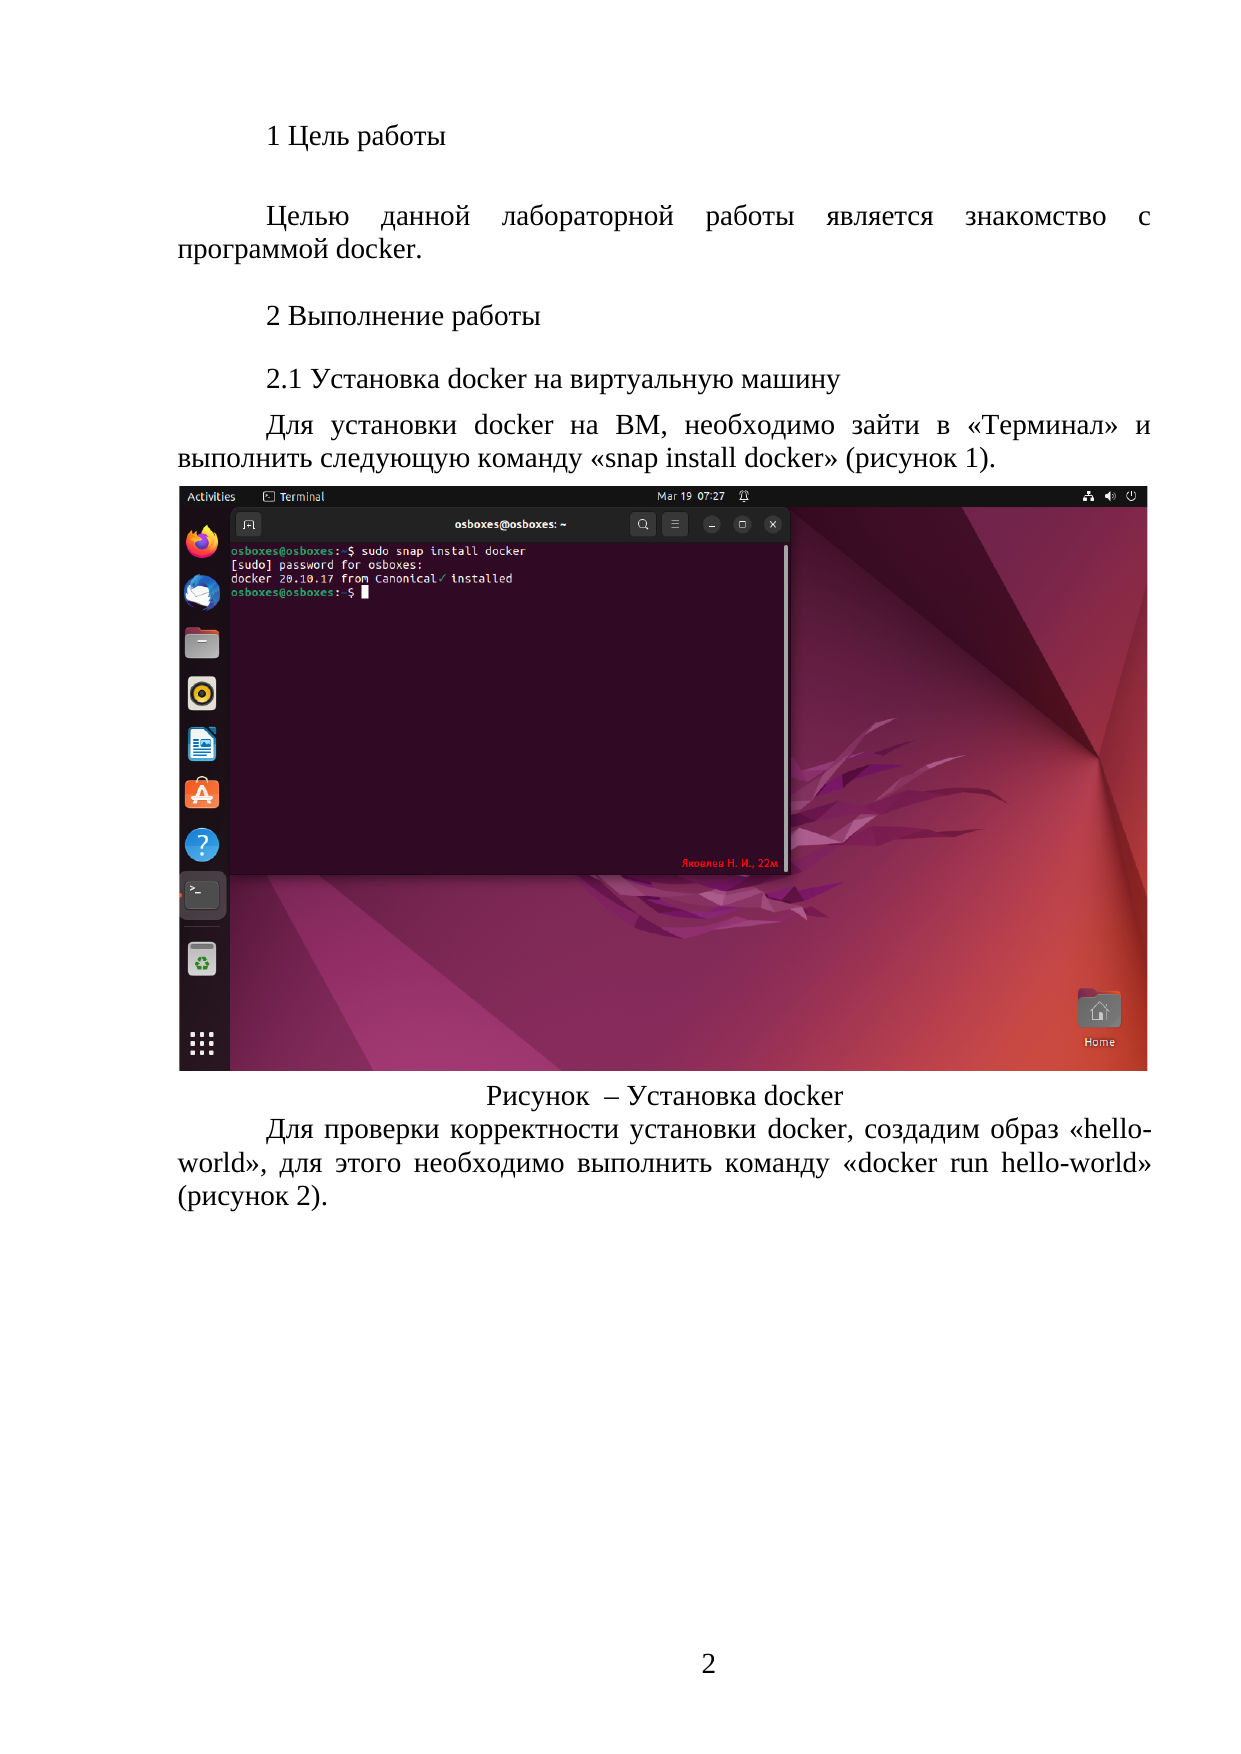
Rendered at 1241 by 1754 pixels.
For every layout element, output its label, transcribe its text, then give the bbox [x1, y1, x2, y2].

subtitle Выполнение работы [177, 298, 1152, 332]
text Цель работы [177, 118, 1152, 152]
picture [178, 486, 1147, 1070]
text Целью данной лабораторной работы является знакомство с программой docker. [177, 198, 1152, 265]
text Для установки docker на ВМ, необходимо зайти в «Терминал» и выполнить следующую команду «snap install docker» (рисунок 1). [177, 407, 1152, 474]
text Для проверки корректности установки docker, создадим образ «hello-world», для этого необходимо выполнить команду «docker run hello-world» (рисунок 2). [177, 1111, 1152, 1212]
subtitle Установка docker на виртуальную машину [177, 361, 1152, 394]
